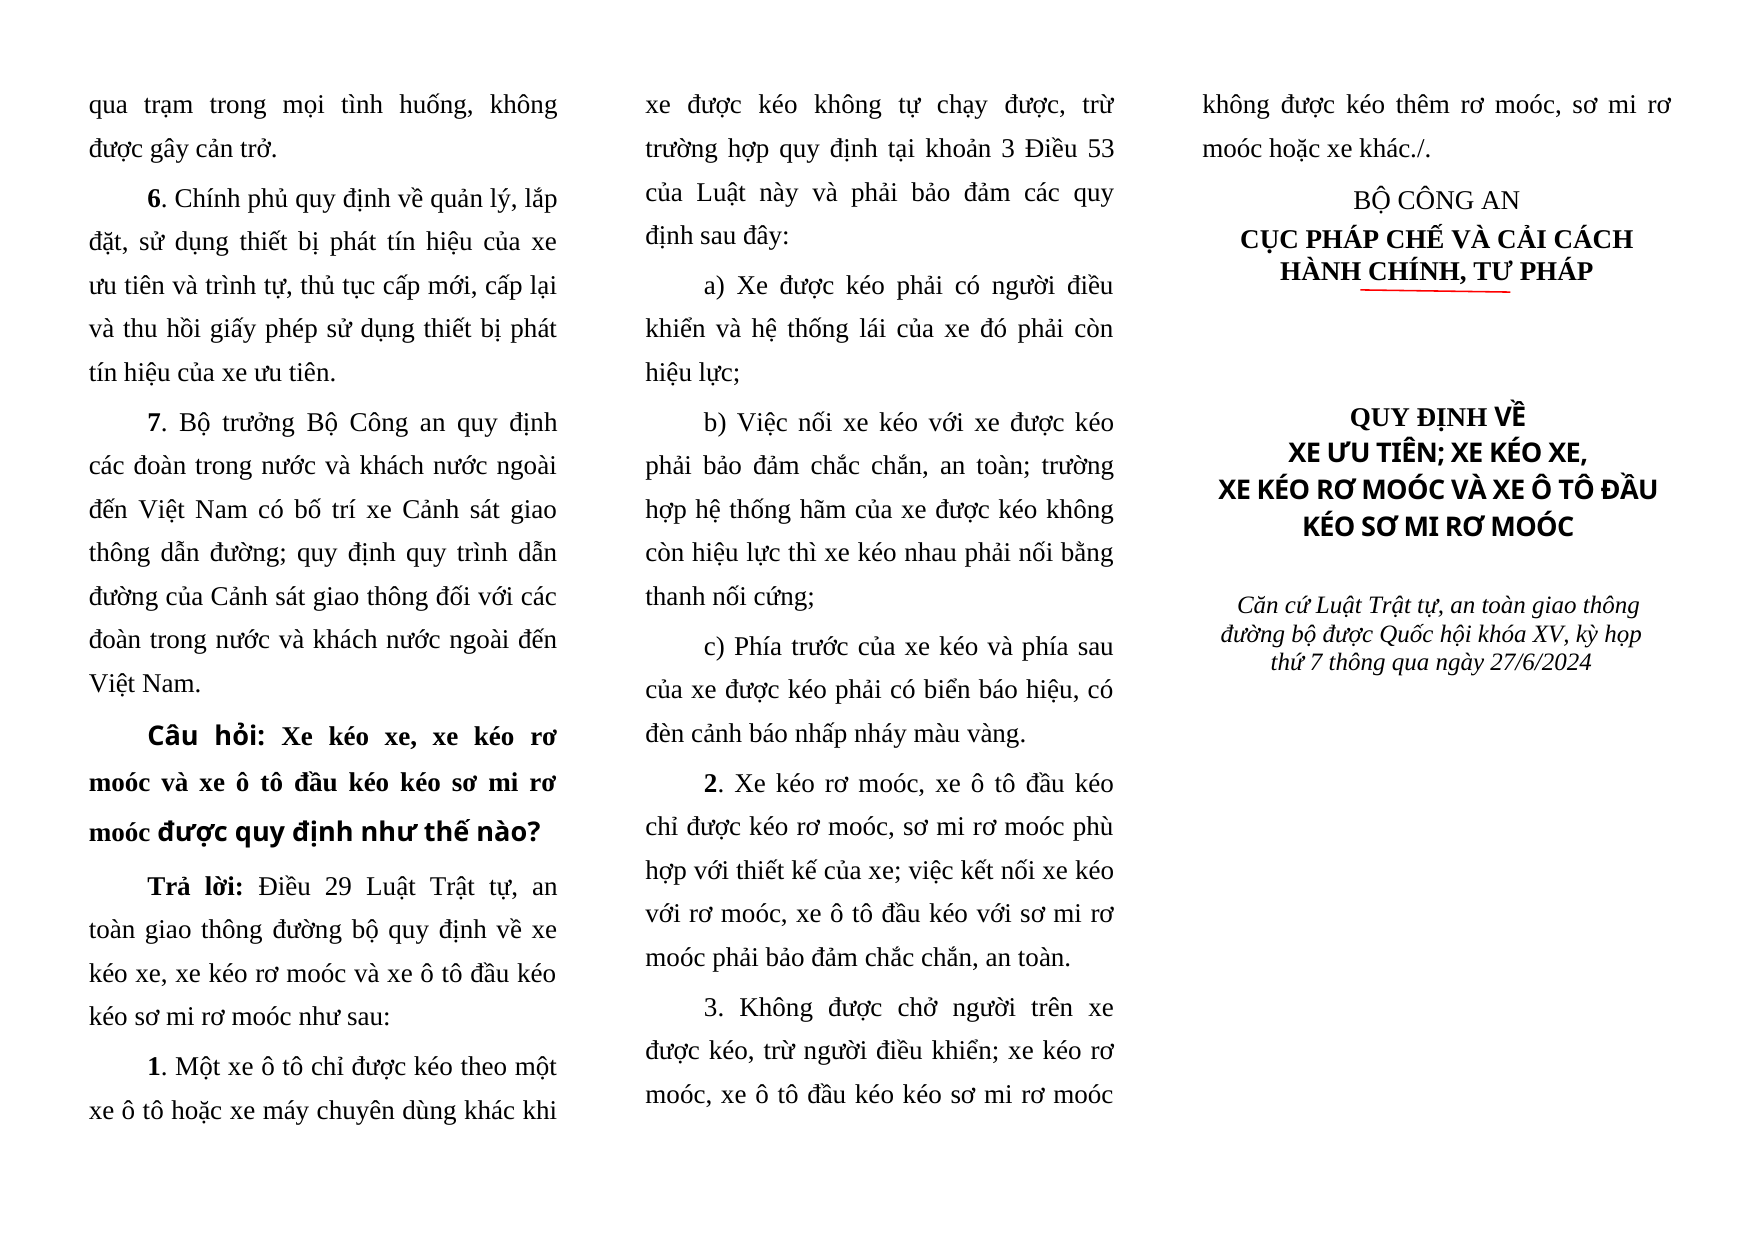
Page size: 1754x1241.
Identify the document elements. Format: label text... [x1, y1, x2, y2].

text 2. Xe kéo rơ moóc, xe ô tô đầu kéo chỉ được kéo rơ moóc, sơ mi rơ moóc phù hợp với thiết kế của xe; việc kết nối xe kéo với rơ moóc, xe ô tô đầu kéo với sơ mi rơ moóc phải bảo đảm chắc chắn, an toàn. [645, 767, 1114, 972]
text 1. Một xe ô tô chỉ được kéo theo một xe ô tô hoặc xe máy chuyên dùng khác khi xe được kéo không tự chạy được, trừ trường hợp quy định tại khoản 3 Điều 53 của Luật này và phải bảo đảm các quy định sau đây: [645, 88, 1114, 250]
text Căn cứ Luật Trật tự, an toàn giao thông đường bộ được Quốc hội khóa XV, kỳ họp thứ 7 thông qua ngày 27/6/2024 [1202, 590, 1660, 676]
table_header QUY ĐỊNH VỀ XE ƯU TIÊN; XE KÉO XE, XE KÉO RƠ MOÓC VÀ XE Ô TÔ ĐẦU KÉO SƠ MI RƠ MOÓC [1191, 397, 1674, 544]
text a) Xe được kéo phải có người điều khiển và hệ thống lái của xe đó phải còn hiệu lực; [645, 269, 1114, 387]
text BỘ CÔNG AN [1202, 184, 1671, 215]
text 3. Không được chở người trên xe được kéo, trừ người điều khiển; xe kéo rơ moóc, xe ô tô đầu kéo kéo sơ mi rơ moóc không được kéo thêm rơ moóc, sơ mi rơ moóc hoặc xe khác./. [645, 991, 1114, 1109]
text 6. Chính phủ quy định về quản lý, lắp đặt, sử dụng thiết bị phát tín hiệu của xe ưu tiên và trình tự, thủ tục cấp mới, cấp lại và thu hồi giấy phép sử dụng thiết bị phát tín hiệu của xe ưu tiên. [88, 182, 558, 387]
text Trả lời: Điều 29 Luật Trật tự, an toàn giao thông đường bộ quy định về xe kéo xe, xe kéo rơ moóc và xe ô tô đầu kéo kéo sơ mi rơ moóc như sau: [88, 870, 558, 1032]
text 1. Một xe ô tô chỉ được kéo theo một xe ô tô hoặc xe máy chuyên dùng khác khi xe được kéo không tự chạy được, trừ trường hợp quy định tại khoản 3 Điều 53 của Luật này và phải bảo đảm các quy định sau đây: [88, 1050, 558, 1125]
text 3. Không được chở người trên xe được kéo, trừ người điều khiển; xe kéo rơ moóc, xe ô tô đầu kéo kéo sơ mi rơ moóc không được kéo thêm rơ moóc, sơ mi rơ moóc hoặc xe khác./. [1202, 88, 1671, 163]
text CỤC PHÁP CHẾ VÀ CẢI CÁCH HÀNH CHÍNH, TƯ PHÁP [1202, 223, 1671, 286]
text b) Việc nối xe kéo với xe được kéo phải bảo đảm chắc chắn, an toàn; trường hợp hệ thống hãm của xe được kéo không còn hiệu lực thì xe kéo nhau phải nối bằng thanh nối cứng; [645, 406, 1114, 611]
text Câu hỏi: Xe kéo xe, xe kéo rơ moóc và xe ô tô đầu kéo kéo sơ mi rơ moóc được quy định như thế nào? [88, 717, 558, 849]
text 7. Bộ trưởng Bộ Công an quy định các đoàn trong nước và khách nước ngoài đến Việt Nam có bố trí xe Cảnh sát giao thông dẫn đường; quy định quy trình dẫn đường của Cảnh sát giao thông đối với các đoàn trong nước và khách nước ngoài đến Việt Nam. [88, 406, 558, 698]
text c) Phía trước của xe kéo và phía sau của xe được kéo phải có biển báo hiệu, có đèn cảnh báo nhấp nháy màu vàng. [645, 630, 1114, 748]
